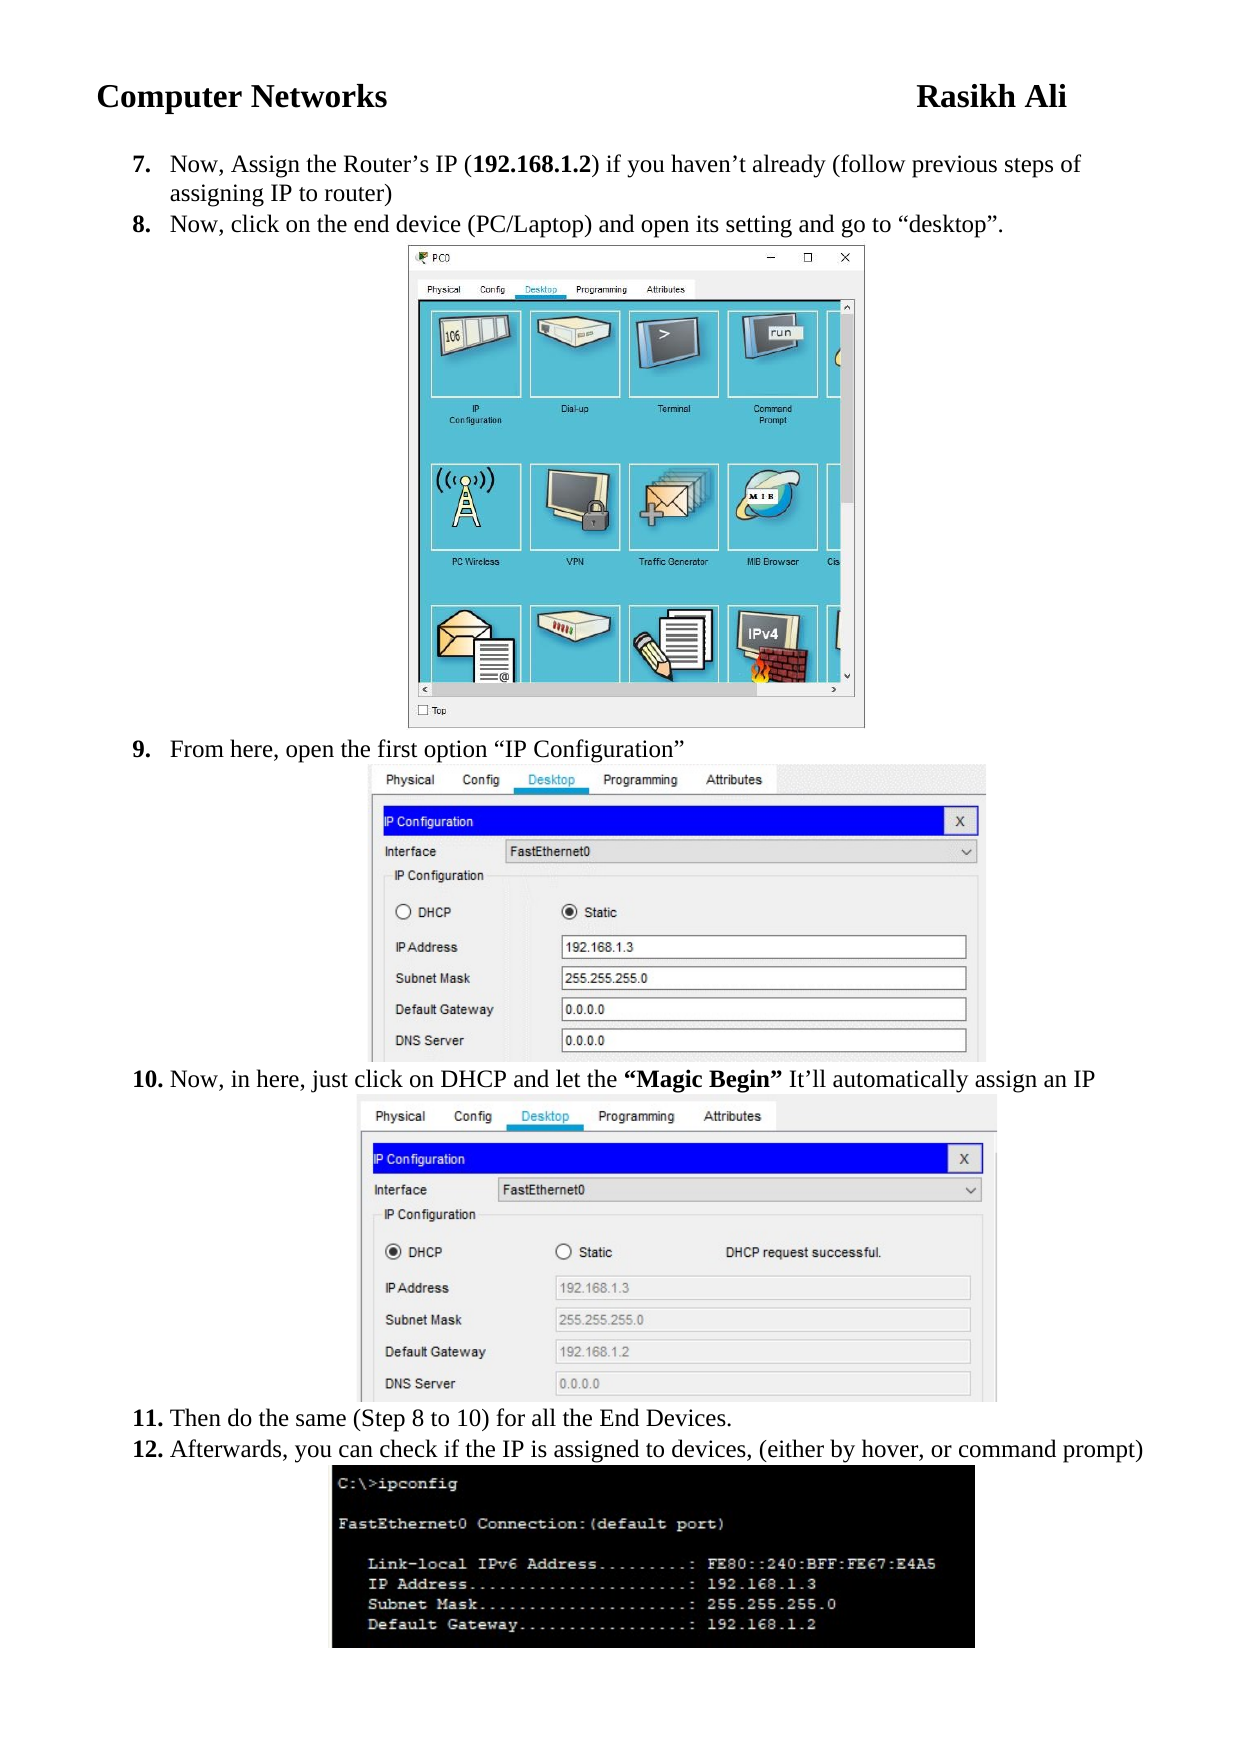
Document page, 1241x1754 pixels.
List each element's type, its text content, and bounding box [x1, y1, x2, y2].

picture [328, 1465, 975, 1648]
list Then do the same (Step 8 to 10) for all the End Devices. [132, 1403, 1166, 1432]
list Now, click on the end device (PC/Laptop) and open its setting and go to “desktop”. [132, 209, 1166, 238]
picture [356, 1094, 998, 1402]
list Afterwards, you can check if the IP is assigned to devices, (either by hover, or command prompt) [132, 1434, 1166, 1463]
picture [405, 239, 867, 732]
list Now, in here, just click on DHCP and let the “Magic Begin” It’ll automatically assign an IP [132, 1064, 1166, 1092]
picture [367, 764, 987, 1062]
list From here, open the first option “IP Configuration” [132, 734, 1166, 763]
list Now, Assign the Router’s IP (192.168.1.2) if you haven’t already (follow previous steps of assigning IP to router) [132, 149, 1166, 207]
